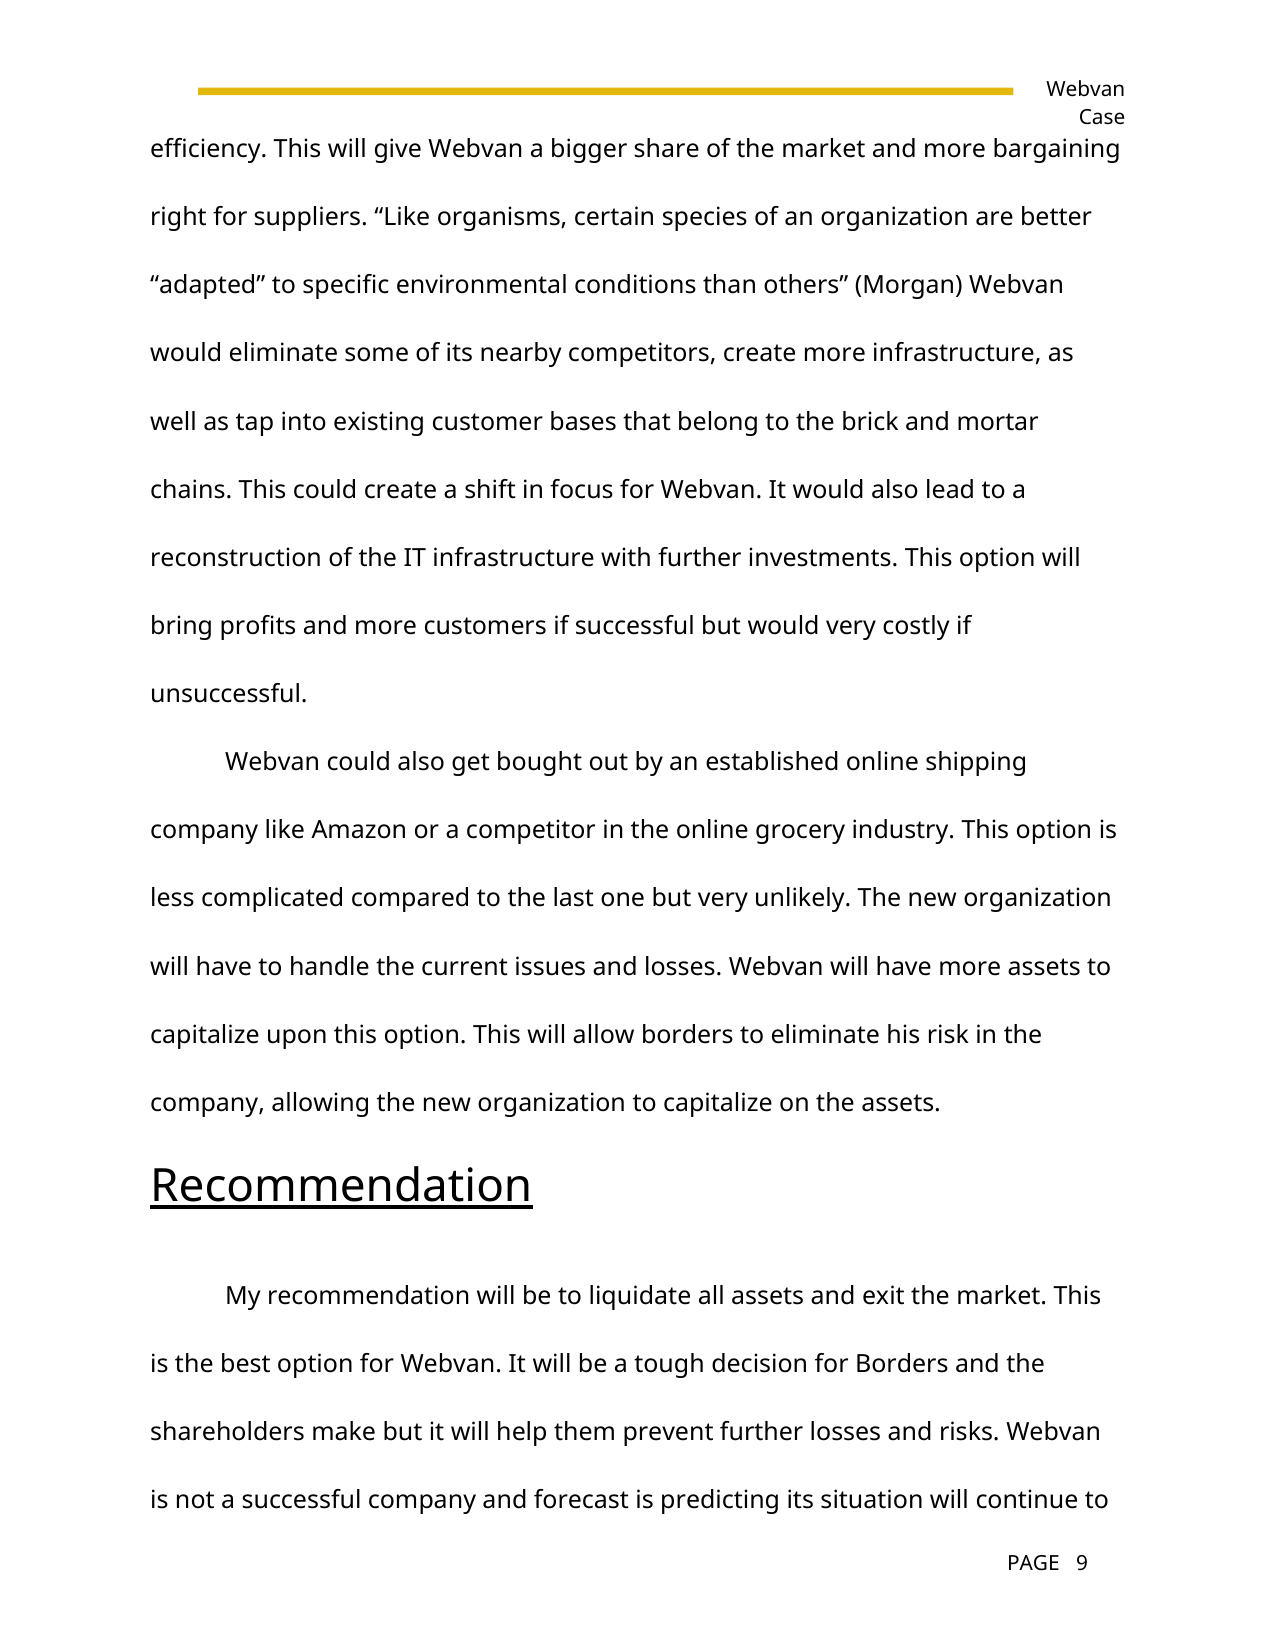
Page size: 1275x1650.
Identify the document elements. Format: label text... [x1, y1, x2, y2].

text Recommendation [150, 1153, 1125, 1215]
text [150, 131, 1125, 710]
text Webvan could also get bought out by an established online shipping company like Amazon or a competitor in the online grocery industry. This option is less complicated compared to the last one but very unlikely. The new organization will have to handle the current issues and losses. Webvan will have more assets to capitalize upon this option. This will allow borders to eliminate his risk in the company, allowing the new organization to capitalize on the assets. [150, 744, 1125, 1118]
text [150, 1277, 1125, 1516]
